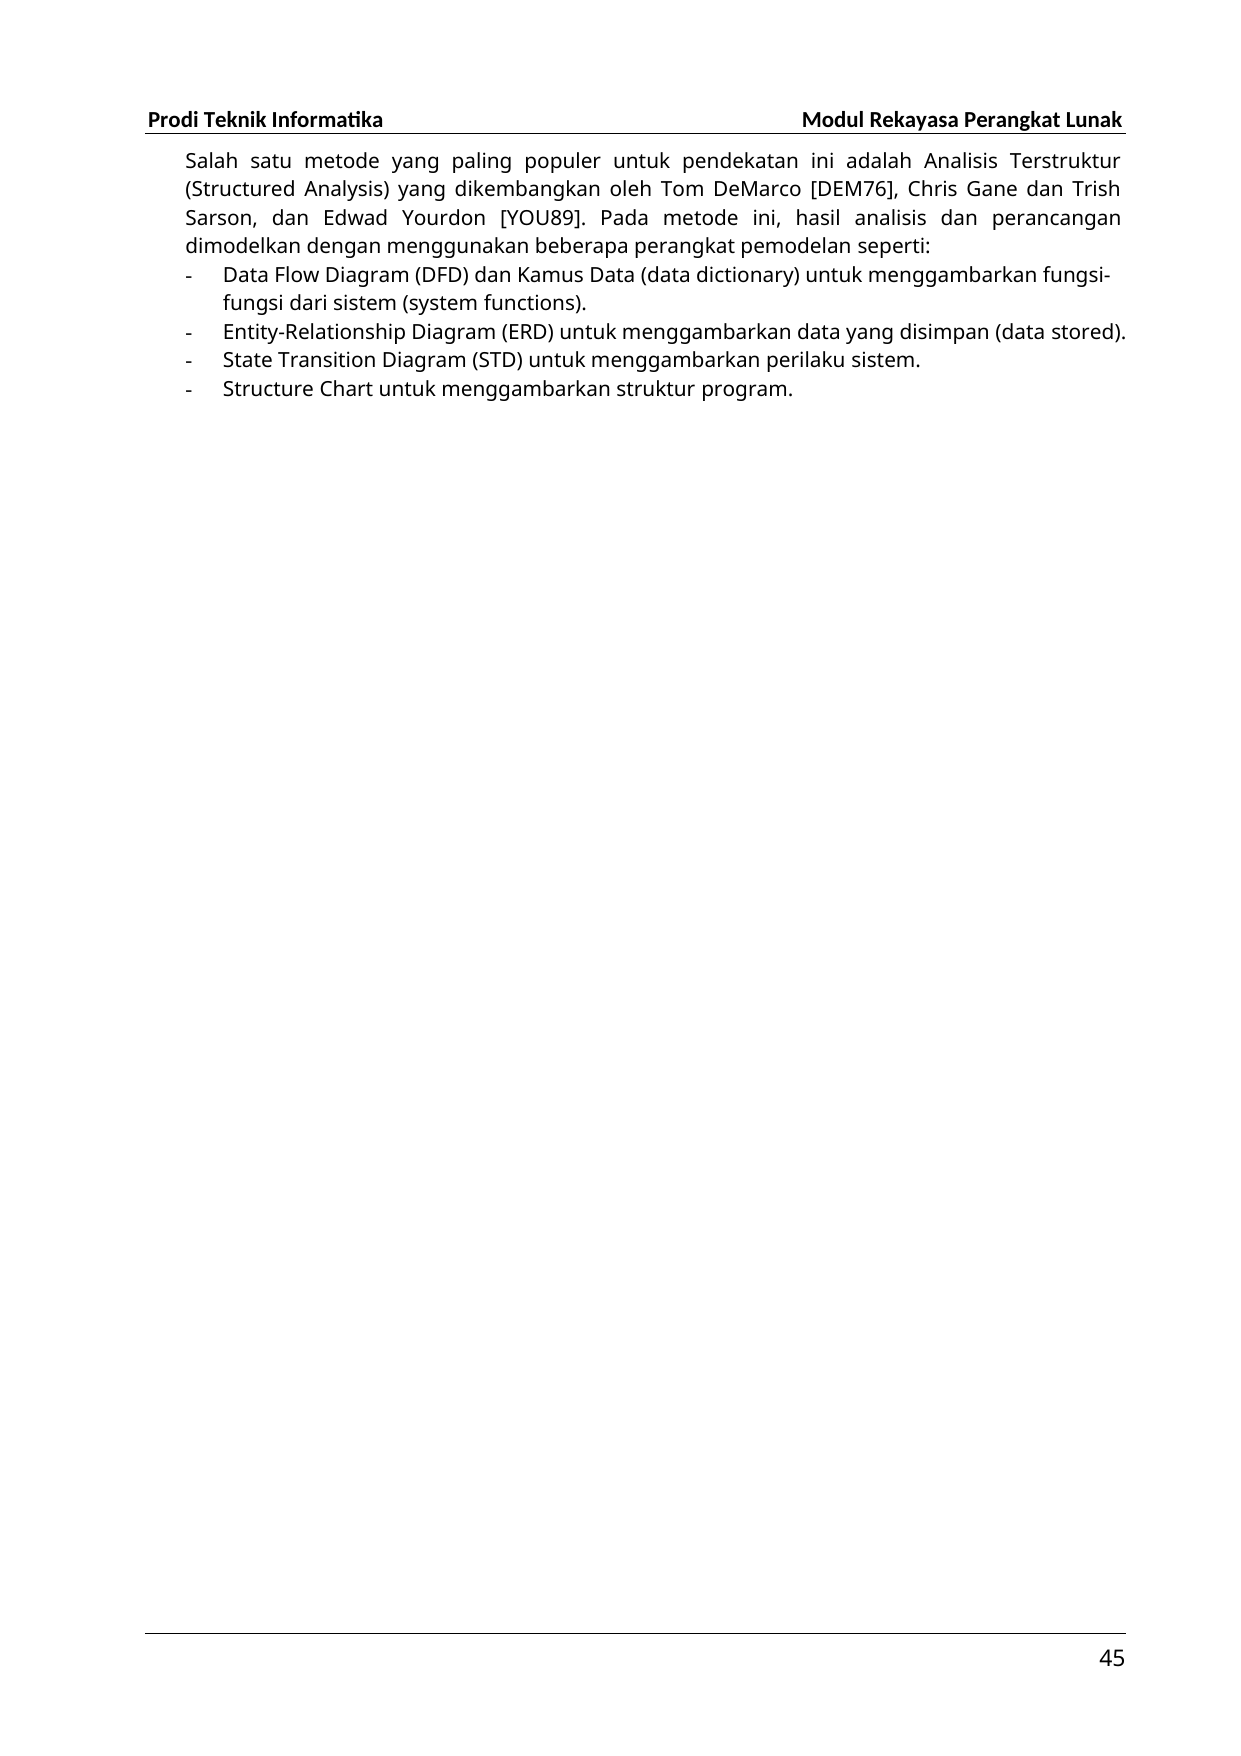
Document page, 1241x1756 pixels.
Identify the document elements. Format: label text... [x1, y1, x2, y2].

list Structure Chart untuk menggambarkan struktur program. [185, 374, 1136, 402]
list Data Flow Diagram (DFD) dan Kamus Data (data dictionary) untuk menggambarkan fungsi-fungsi dari sistem (system functions). [185, 260, 1122, 317]
text Salah satu metode yang paling populer untuk pendekatan ini adalah Analisis Terstruktur (Structured Analysis) yang dikembangkan oleh Tom DeMarco [DEM76], Chris Gane dan Trish Sarson, dan Edwad Yourdon [YOU89]. Pada metode ini, hasil analisis dan perancangan dimodelkan dengan menggunakan beberapa perangkat pemodelan seperti: [185, 146, 1122, 259]
list Entity-Relationship Diagram (ERD) untuk menggambarkan data yang disimpan (data stored). [185, 317, 1136, 345]
list State Transition Diagram (STD) untuk menggambarkan perilaku sistem. [185, 345, 1136, 374]
